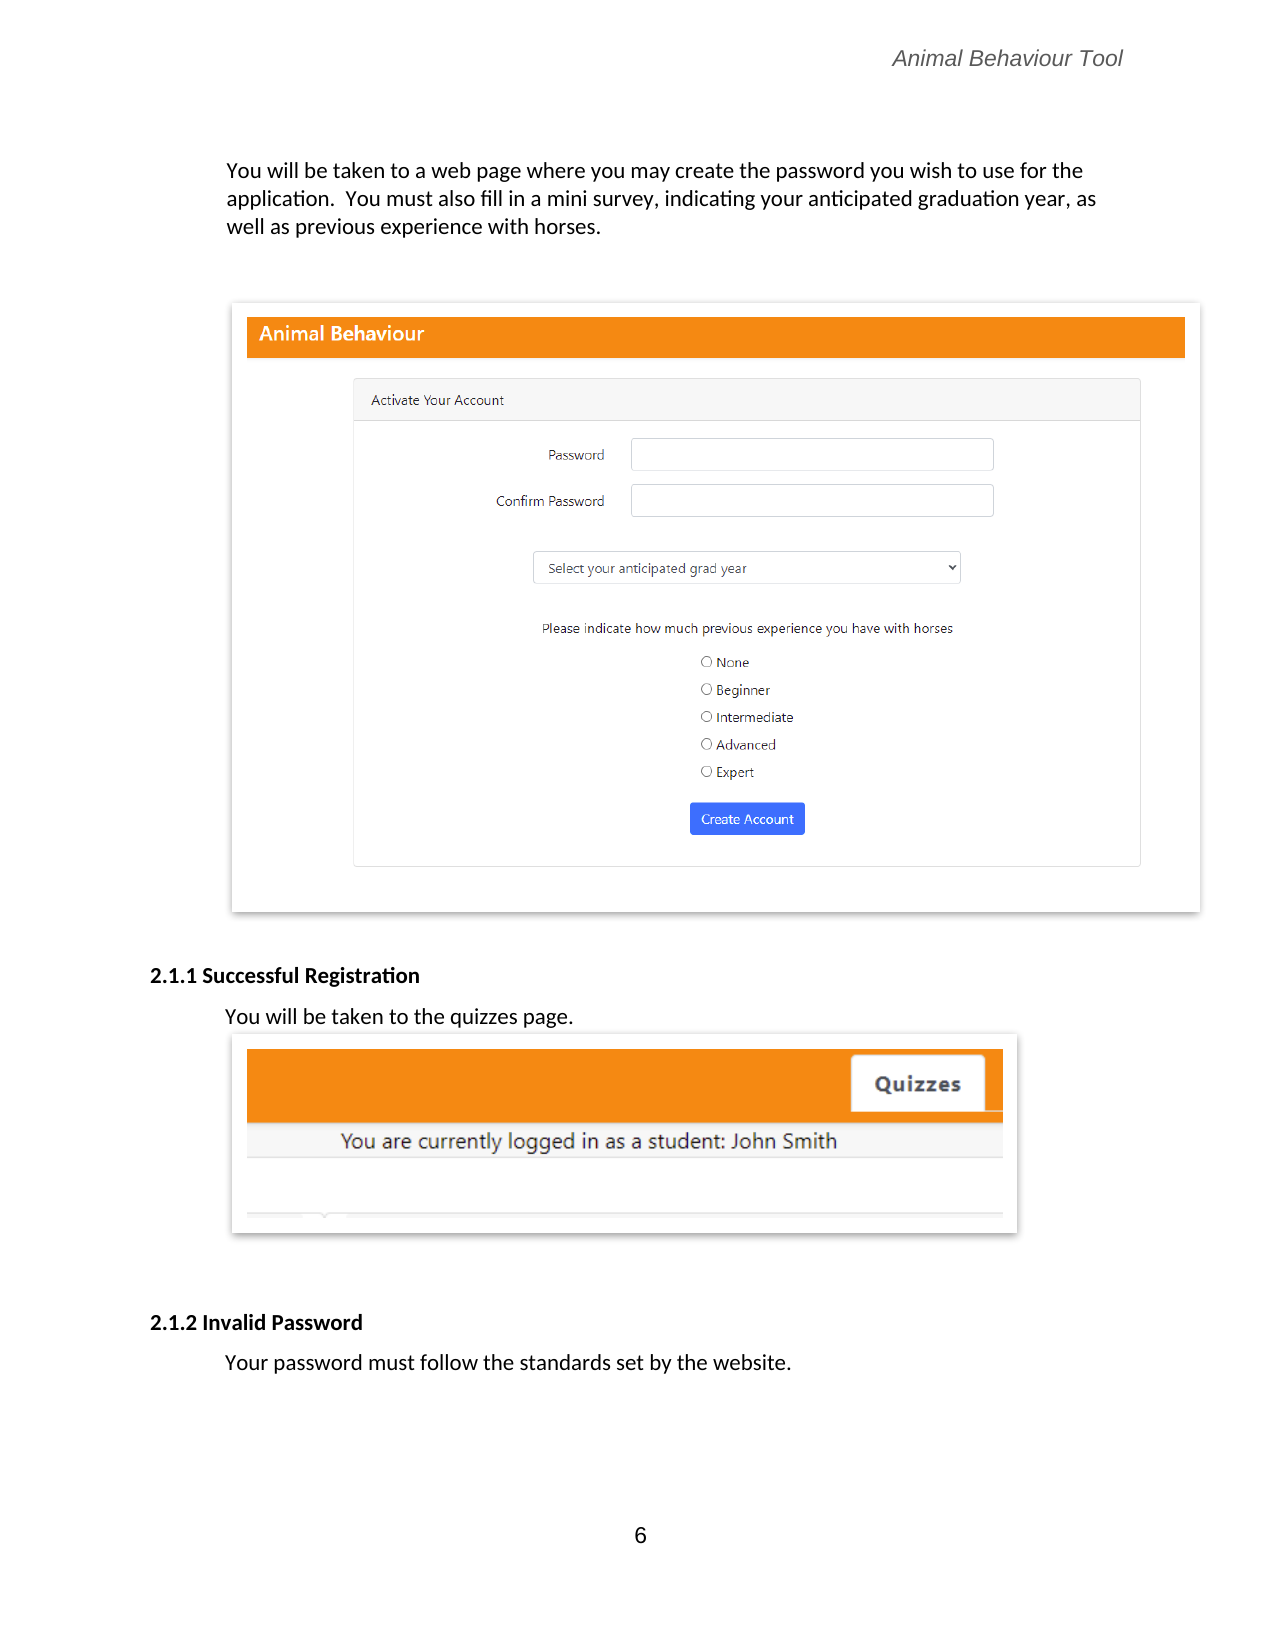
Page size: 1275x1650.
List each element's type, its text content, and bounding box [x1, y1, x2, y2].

text You will be taken to the quizzes page. [151, 1002, 1131, 1030]
text You will be taken to a web page where you may create the password you wish to use for the application. You must also fill in a mini survey, indicating your anticipated graduation year, as well as previous experience with horses. [226, 156, 1131, 240]
subtitle 2.1.1 Successful Registration [150, 961, 1131, 989]
subtitle 2.1.2 Invalid Password [150, 1308, 1131, 1336]
picture [247, 1049, 1003, 1218]
picture [247, 317, 1185, 897]
text Your password must follow the standards set by the website. [151, 1348, 1131, 1377]
